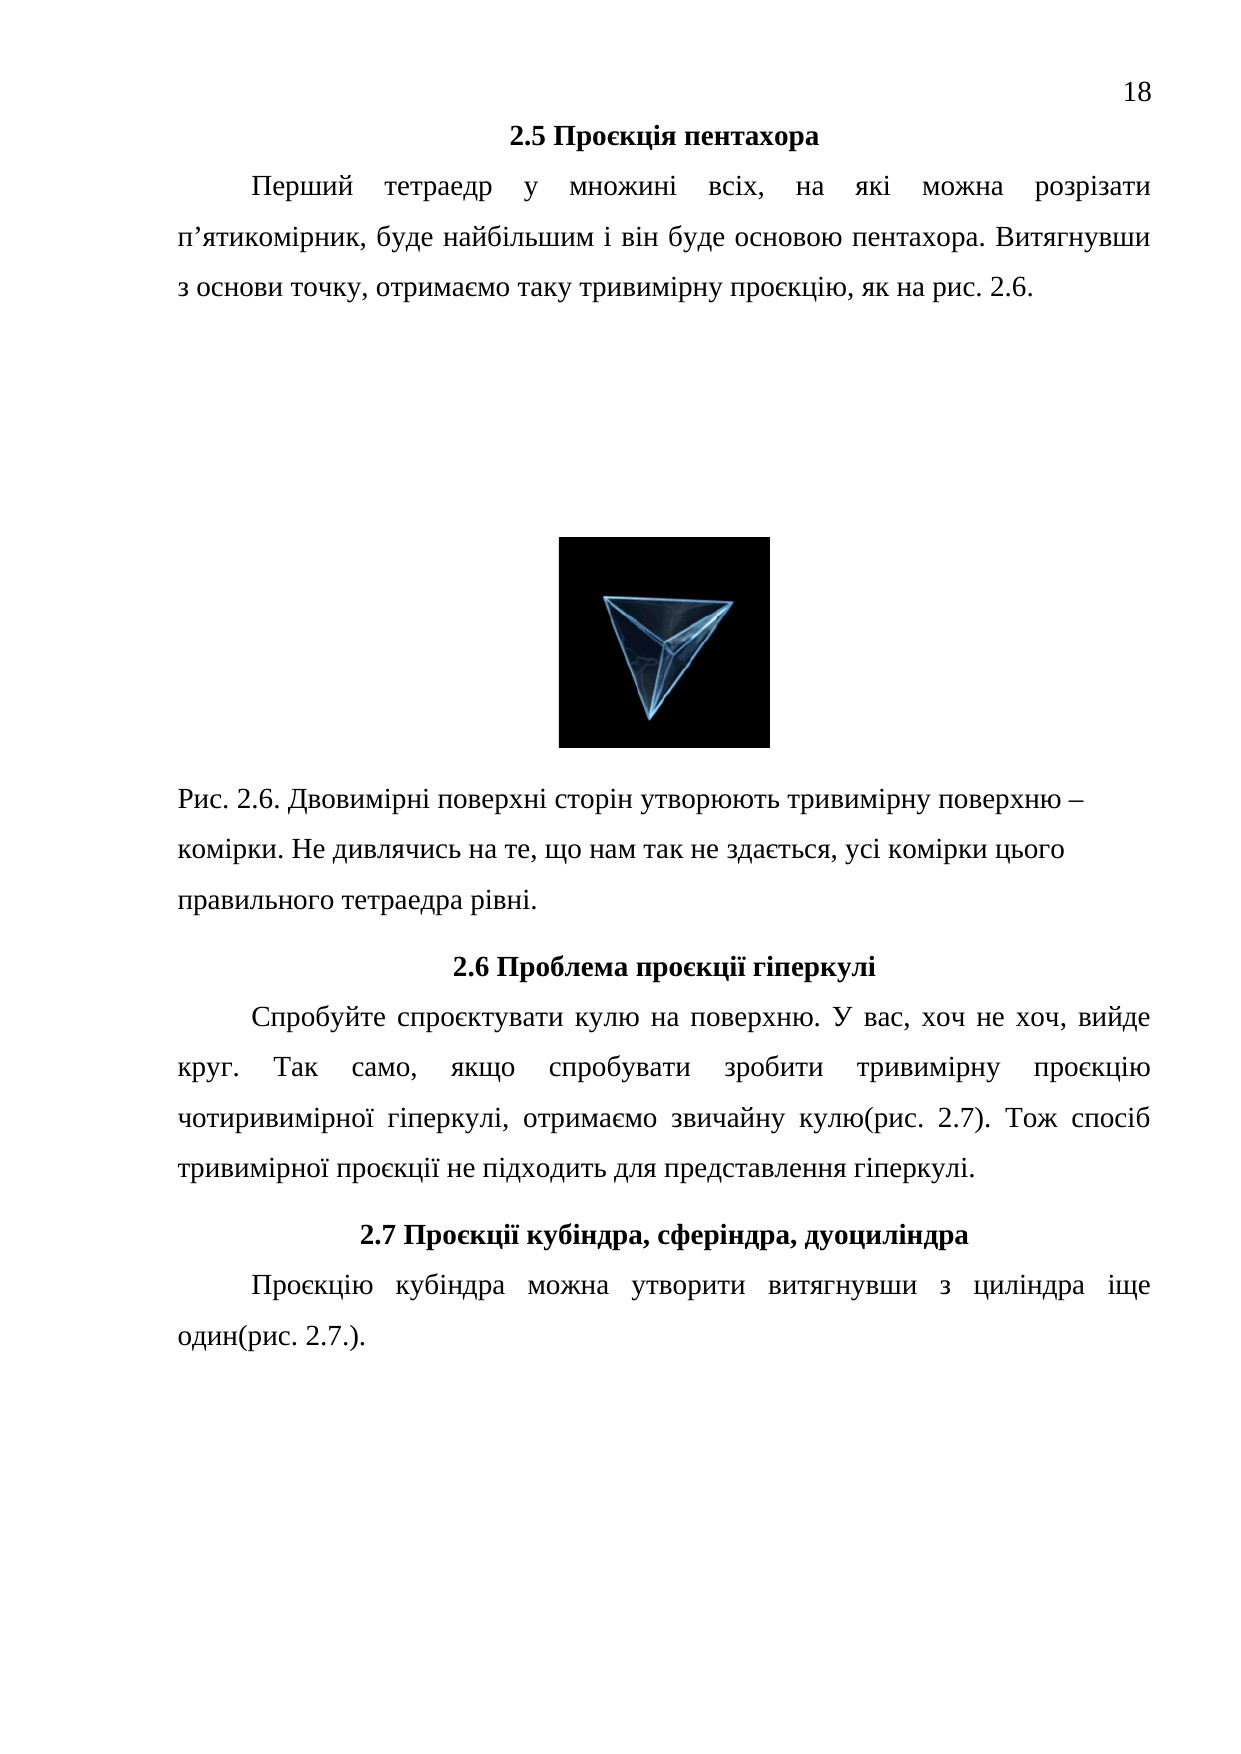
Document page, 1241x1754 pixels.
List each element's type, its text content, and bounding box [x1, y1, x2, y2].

subtitle 2.7 Проєкції кубіндра, сферіндра, дуоциліндра [177, 1217, 1152, 1251]
text Перший тетраедр у множині всіх, на які можна розрізати п’ятикомірник, буде найбільшим і він буде основою пентахора. Витягнувши з основи точку, отримаємо таку тривимірну проєкцію, як на рис. 2.6. [177, 168, 1152, 303]
text Рис. 2.6. Двовимірні поверхні сторін утворюють тривимірну поверхню – комірки. Не дивлячись на те, що нам так не здається, усі комірки цього правильного тетраедра рівні. [177, 781, 1152, 915]
text Спробуйте спроєктувати кулю на поверхню. У вас, хоч не хоч, вийде круг. Так само, якщо спробувати зробити тривимірну проєкцію чотиривимірної гіперкулі, отримаємо звичайну кулю(рис. 2.7). Тож спосіб тривимірної проєкції не підходить для представлення гіперкулі. [177, 999, 1152, 1184]
picture [558, 537, 770, 748]
subtitle 2.5 Проєкція пентахора [177, 118, 1152, 152]
subtitle 2.6 Проблема проєкції гіперкулі [177, 949, 1152, 982]
text Проєкцію кубіндра можна утворити витягнувши з циліндра іще один(рис. 2.7.). [177, 1267, 1152, 1351]
